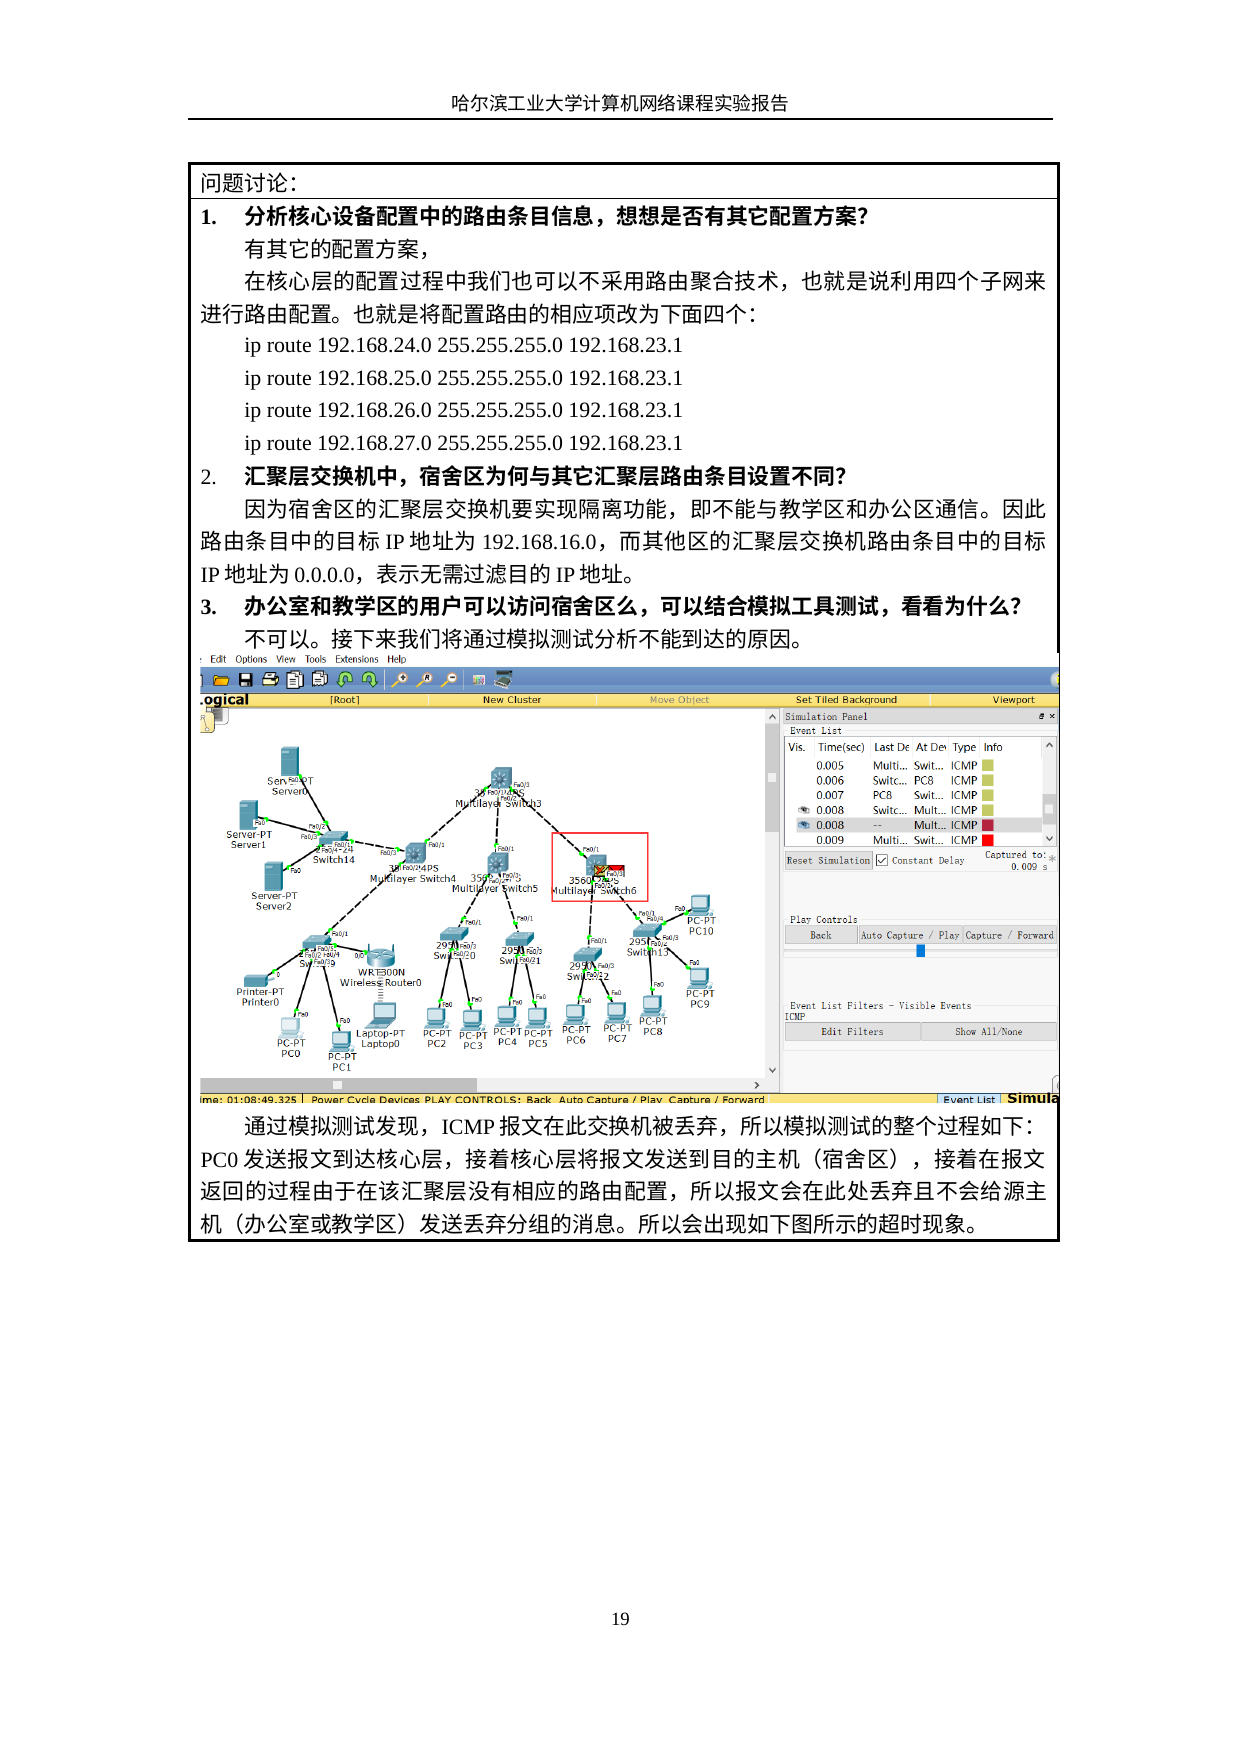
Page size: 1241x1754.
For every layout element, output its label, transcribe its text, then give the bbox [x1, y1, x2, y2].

table_cell 问题讨论： [191, 165, 1057, 198]
picture [200, 653, 1059, 1103]
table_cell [191, 199, 1057, 1239]
